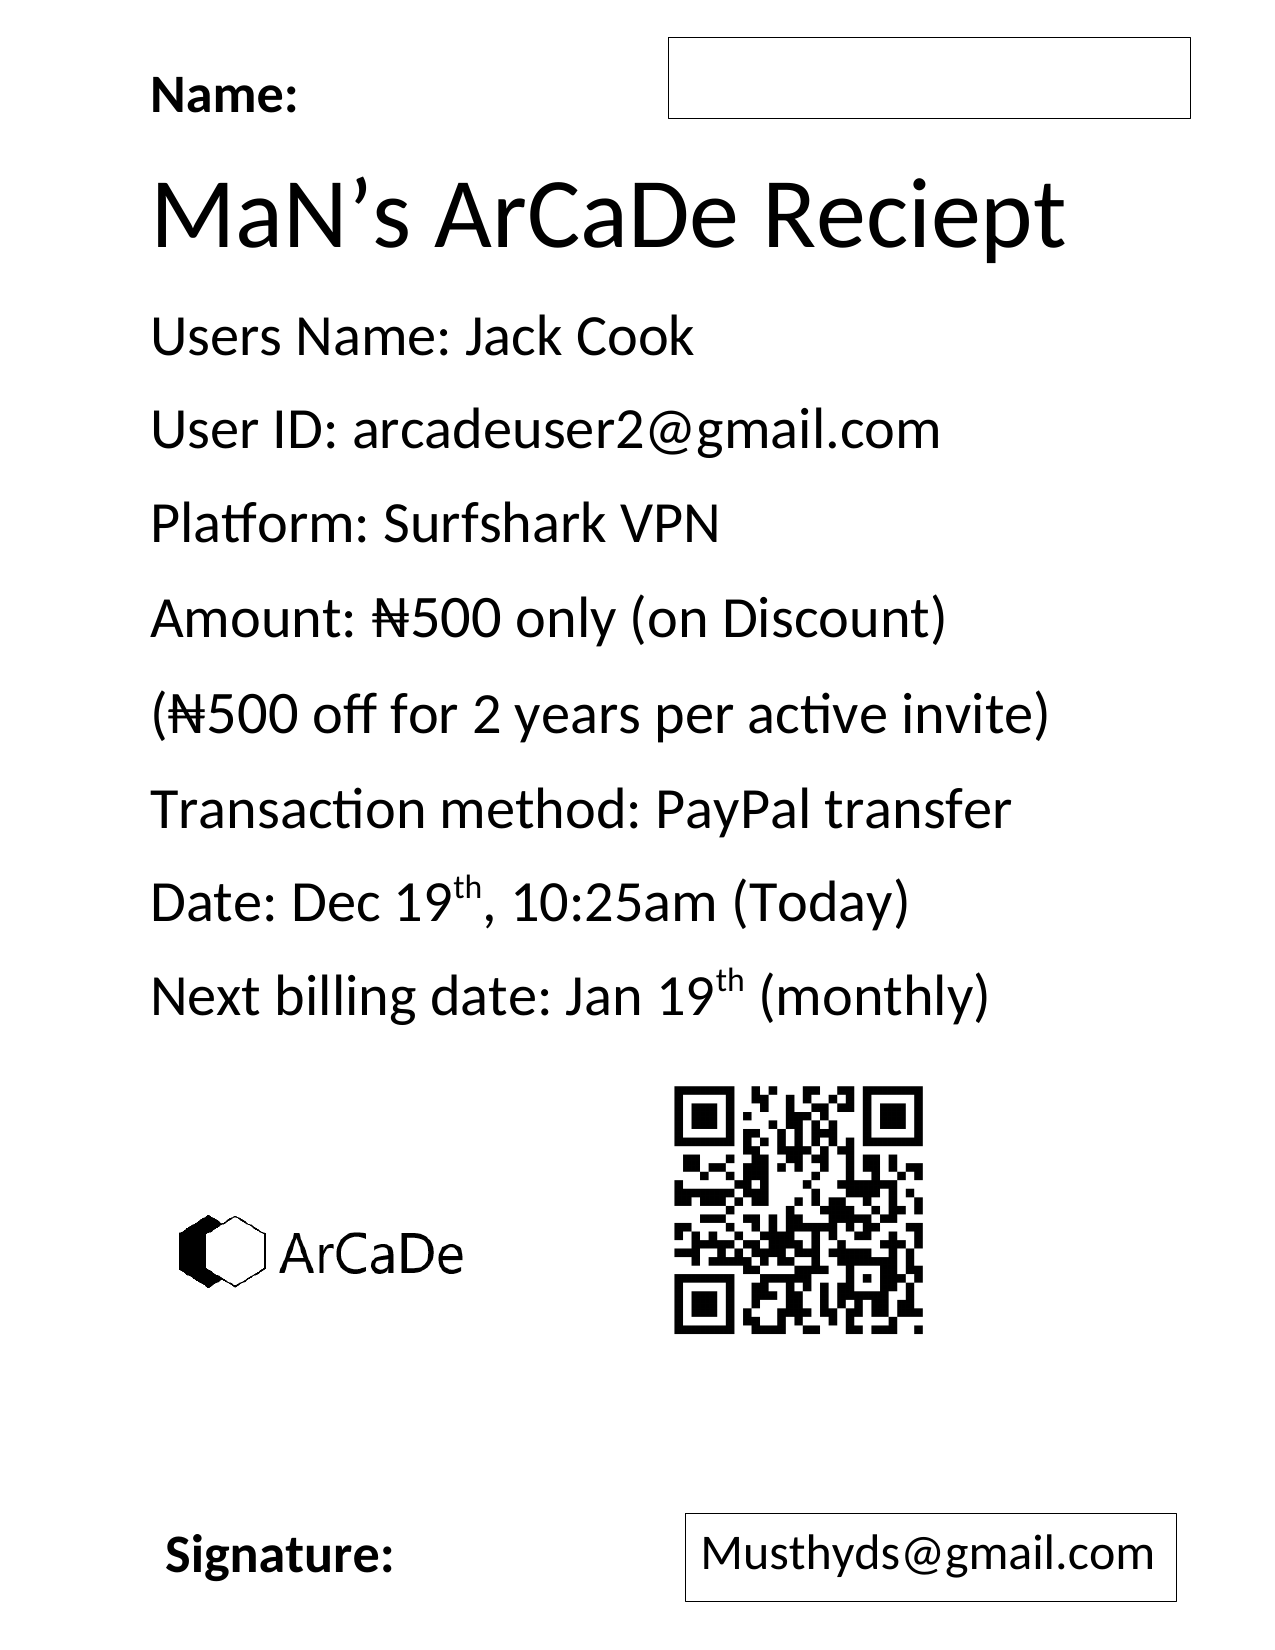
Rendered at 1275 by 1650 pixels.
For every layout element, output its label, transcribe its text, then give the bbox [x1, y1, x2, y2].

text MaN’s ArCaDe Reciept [150, 150, 1125, 272]
text User ID: arcadeuser2@gmail.com [150, 392, 1125, 463]
text (₦500 off for 2 years per active invite) [150, 675, 1125, 749]
picture [4, 1097, 623, 1447]
text Amount: ₦500 only (on Discount) [150, 579, 1125, 653]
text Platform: Surfshark VPN [150, 486, 1125, 557]
picture [641, 1052, 957, 1368]
text Transaction method: PayPal transfer [150, 772, 1125, 843]
text Date: Dec 19th, 10:25am (Today) [150, 865, 1125, 936]
text Users Name: Jack Cook [150, 298, 1125, 370]
text Next billing date: Jan 19th (monthly) [150, 959, 1125, 1030]
